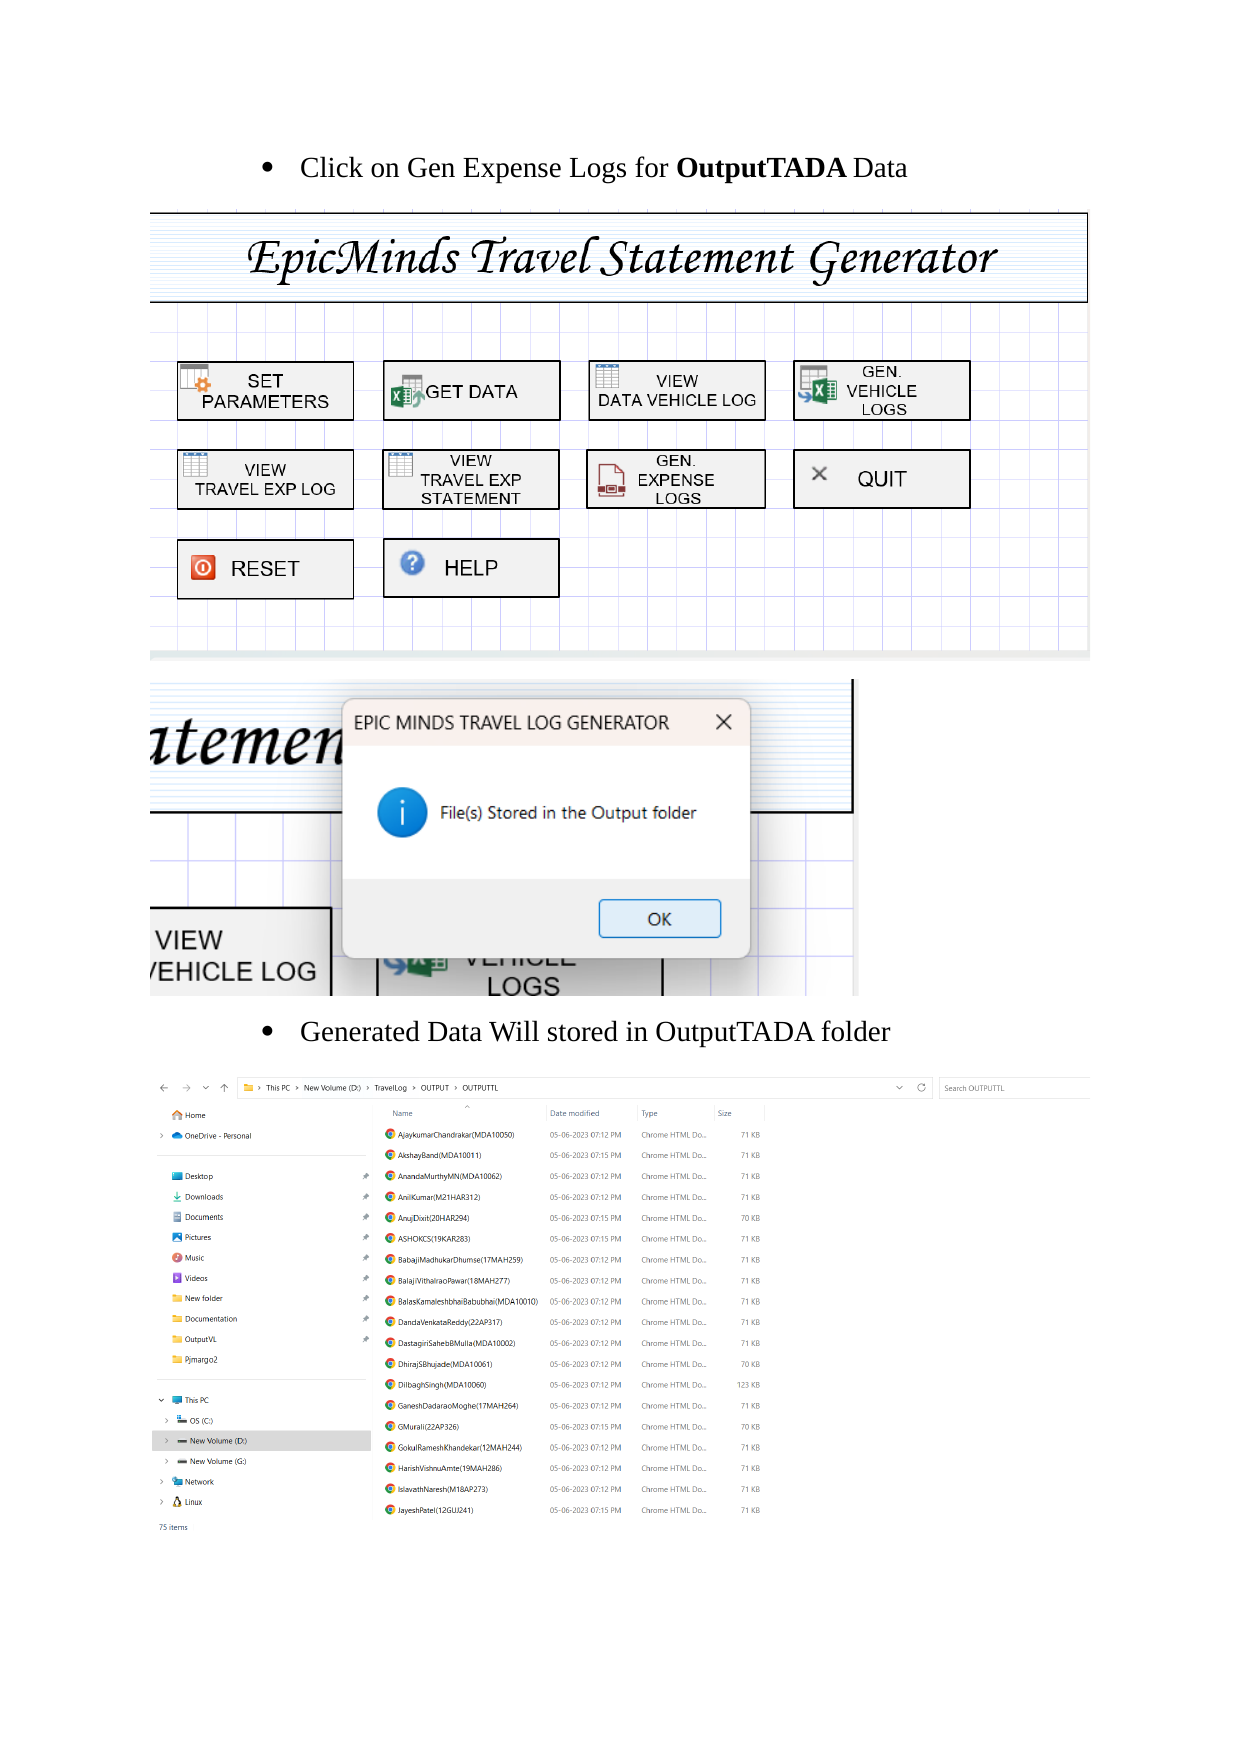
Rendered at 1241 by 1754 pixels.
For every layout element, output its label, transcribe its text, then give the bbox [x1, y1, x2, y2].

picture [150, 1073, 1091, 1532]
list Click on Gen Expense Logs for OutputTADA Data [262, 150, 1090, 184]
picture [150, 679, 859, 996]
list Generated Data Will stored in OutputTADA folder [262, 1014, 1090, 1048]
picture [150, 209, 1091, 661]
